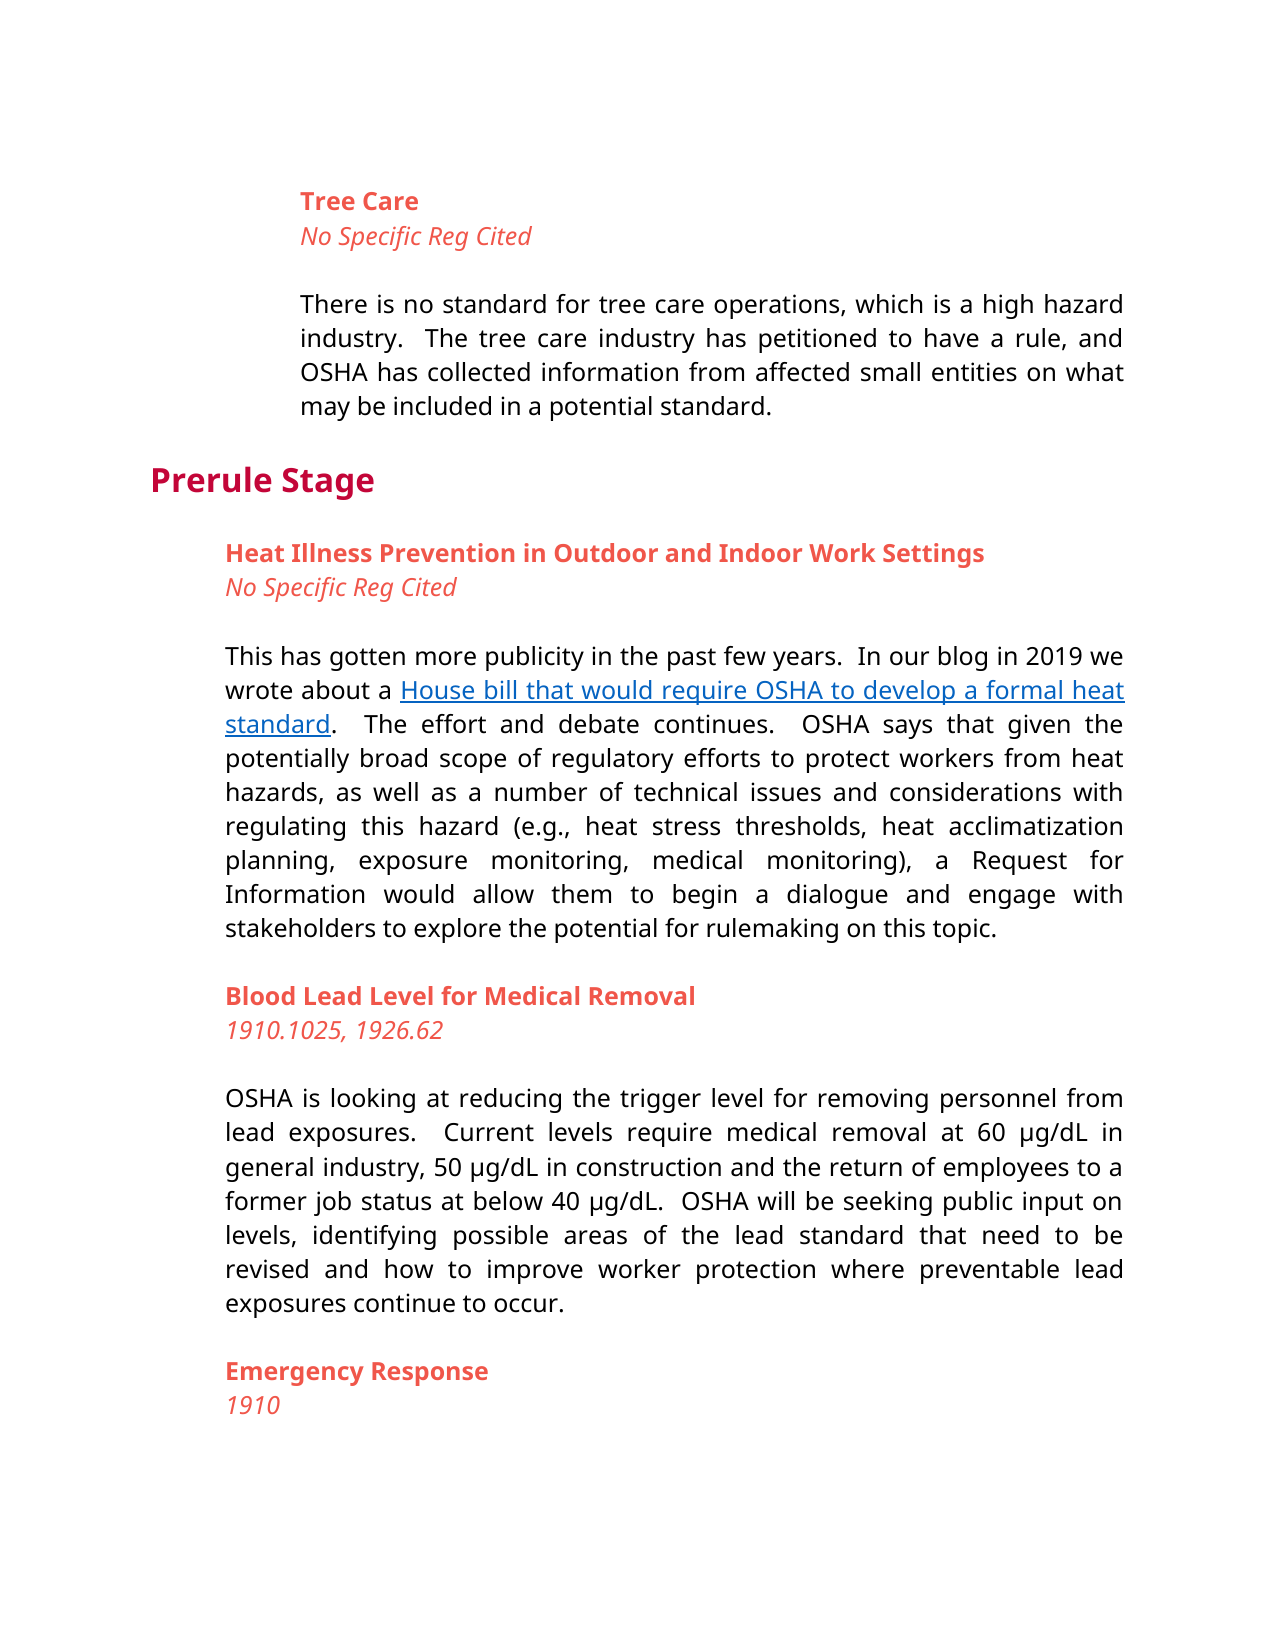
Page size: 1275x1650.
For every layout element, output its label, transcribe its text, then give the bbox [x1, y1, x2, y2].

text 1910.1025, 1926.62 [225, 1013, 1125, 1047]
text Tree Care [300, 184, 1125, 218]
text There is no standard for tree care operations, which is a high hazard industry. The tree care industry has petitioned to have a rule, and OSHA has collected information from affected small entities on what may be included in a potential standard. [300, 286, 1125, 422]
text 1910 [225, 1388, 1125, 1422]
text Heat Illness Prevention in Outdoor and Indoor Work Settings [225, 536, 1125, 570]
text Blood Lead Level for Medical Removal [225, 979, 1125, 1013]
text No Specific Reg Cited [225, 570, 1125, 604]
text OSHA is looking at reducing the trigger level for removing personnel from lead exposures. Current levels require medical removal at 60 µg/dL in general industry, 50 µg/dL in construction and the return of employees to a former job status at below 40 µg/dL. OSHA will be seeking public input on levels, identifying possible areas of the lead standard that need to be revised and how to improve worker protection where preventable lead exposures continue to occur. [225, 1081, 1125, 1319]
text Prerule Stage [150, 457, 1125, 502]
text This has gotten more publicity in the past few years. In our blog in 2019 we wrote about a House bill that would require OSHA to develop a formal heat standard. The effort and debate continues. OSHA says that given the potentially broad scope of regulatory efforts to protect workers from heat hazards, as well as a number of technical issues and considerations with regulating this hazard (e.g., heat stress thresholds, heat acclimatization planning, exposure monitoring, medical monitoring), a Request for Information would allow them to begin a dialogue and engage with stakeholders to explore the potential for rulemaking on this topic. [225, 638, 1125, 945]
text No Specific Reg Cited [300, 218, 1125, 252]
text Emergency Response [225, 1353, 1125, 1388]
